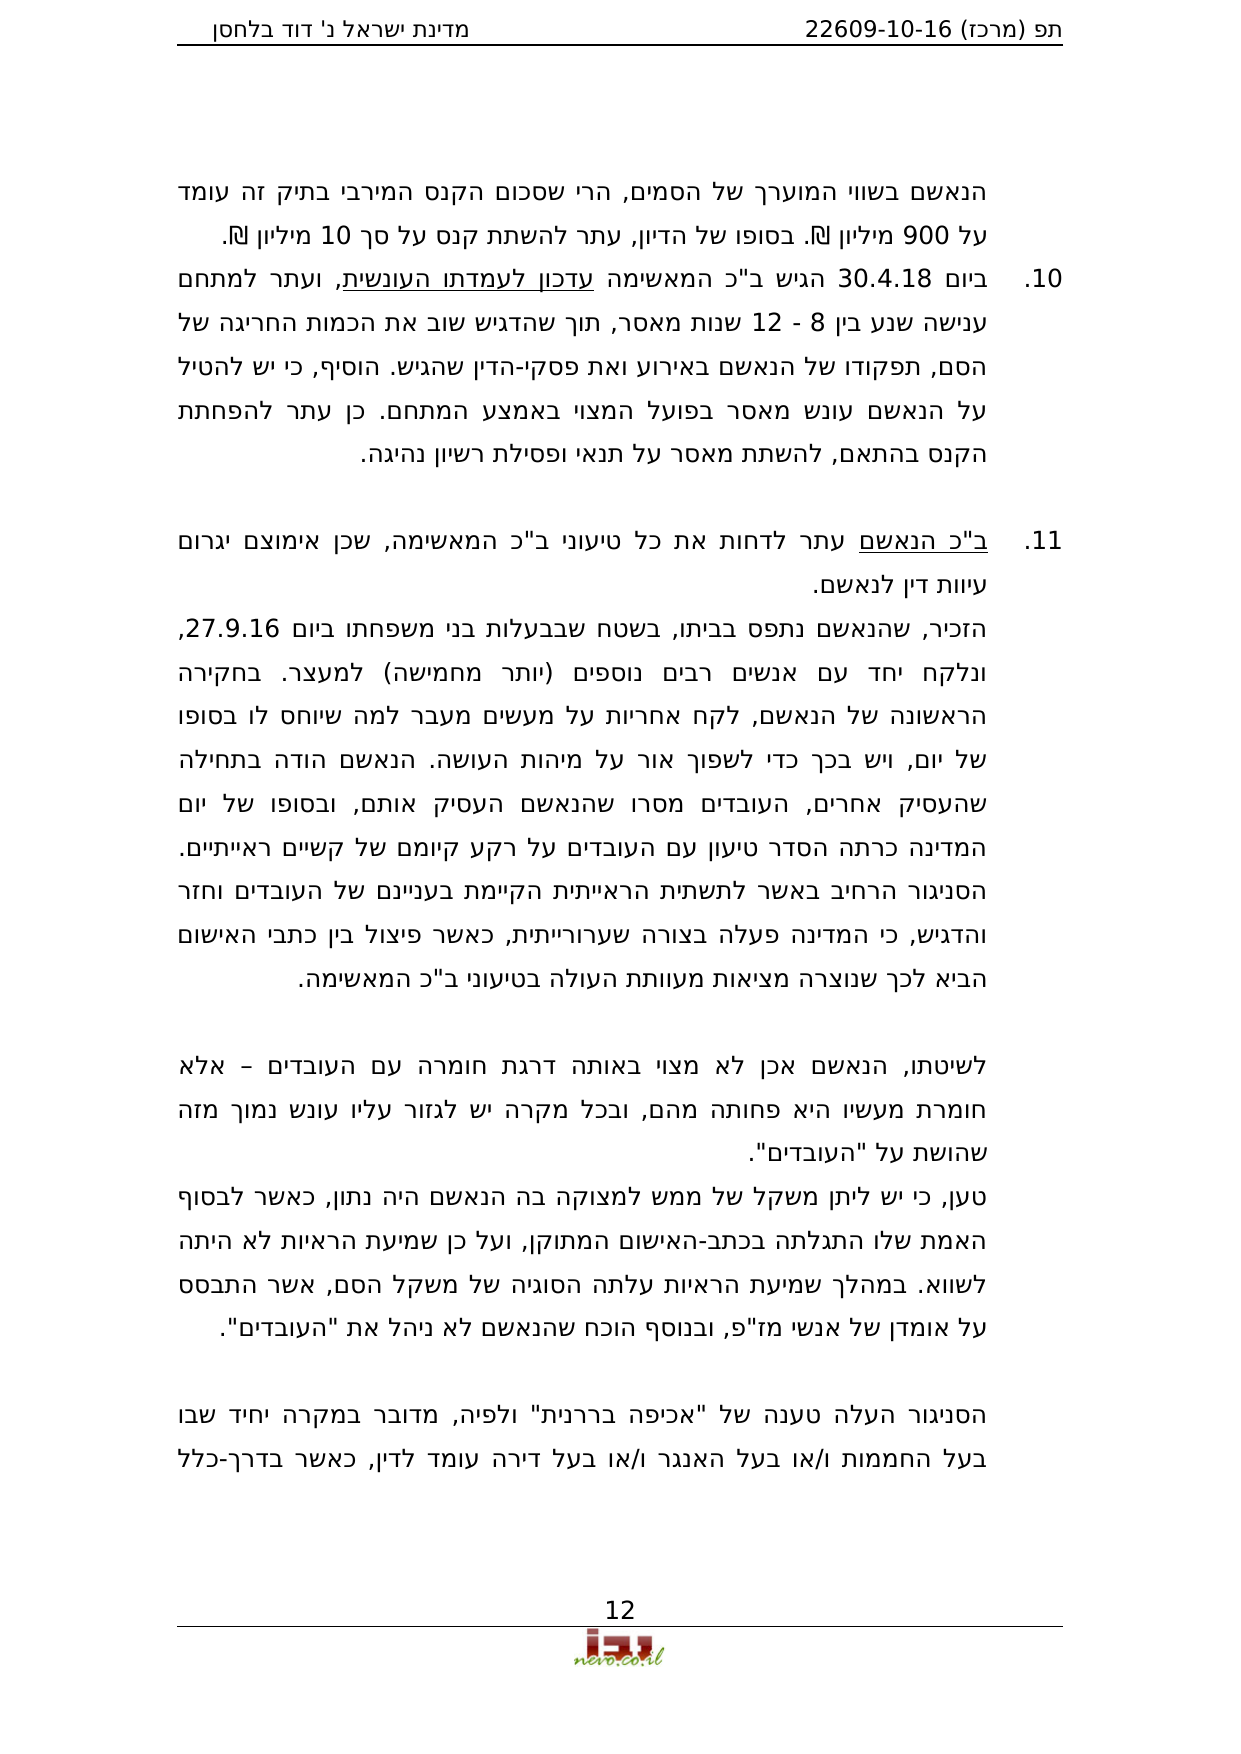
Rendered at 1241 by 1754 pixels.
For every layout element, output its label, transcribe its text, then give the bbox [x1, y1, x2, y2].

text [177, 1401, 1063, 1474]
text 11. ב"כ הנאשם עתר לדחות את כל טיעוני ב"כ המאשימה, שכן אימוצם יגרום עיוות דין לנאשם. [177, 527, 1063, 599]
picture [574, 1628, 666, 1667]
text הזכיר, שהנאשם נתפס בביתו, בשטח שבבעלות בני משפחתו ביום 27.9.16, ונלקח יחד עם אנשים רבים נוספים (יותר מחמישה) למעצר. בחקירה הראשונה של הנאשם, לקח אחריות על מעשים מעבר למה שיוחס לו בסופו של יום, ויש בכך כדי לשפוך אור על מיהות העושה. הנאשם הודה בתחילה שהעסיק אחרים, העובדים מסרו שהנאשם העסיק אותם, ובסופו של יום המדינה כרתה הסדר טיעון עם העובדים על רקע קיומם של קשיים ראייתיים. הסניגור הרחיב באשר לתשתית הראייתית הקיימת בעניינם של העובדים וחזר והדגיש, כי המדינה פעלה בצורה שערורייתית, כאשר פיצול בין כתבי האישום הביא לכך שנוצרה מציאות מעוותת העולה בטיעוני ב"כ המאשימה. [177, 614, 1063, 993]
text לשיטתו, הנאשם אכן לא מצוי באותה דרגת חומרה עם העובדים – אלא חומרת מעשיו היא פחותה מהם, ובכל מקרה יש לגזור עליו עונש נמוך מזה שהושת על "העובדים". [177, 1051, 1063, 1168]
text טען, כי יש ליתן משקל של ממש למצוקה בה הנאשם היה נתון, כאשר לבסוף האמת שלו התגלתה בכתב-האישום המתוקן, ועל כן שמיעת הראיות לא היתה לשווא. במהלך שמיעת הראיות עלתה הסוגיה של משקל הסם, אשר התבסס על אומדן של אנשי מז"פ, ובנוסף הוכח שהנאשם לא ניהל את "העובדים". [177, 1182, 1063, 1343]
text 10. ביום 30.4.18 הגיש ב"כ המאשימה עדכון לעמדתו העונשית, ועתר למתחם ענישה שנע בין 8 - 12 שנות מאסר, תוך שהדגיש שוב את הכמות החריגה של הסם, תפקודו של הנאשם באירוע ואת פסקי-הדין שהגיש. הוסיף, כי יש להטיל על הנאשם עונש מאסר בפועל המצוי באמצע המתחם. כן עתר להפחתת הקנס בהתאם, להשתת מאסר על תנאי ופסילת רשיון נהיגה. [177, 265, 1063, 469]
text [177, 177, 988, 250]
